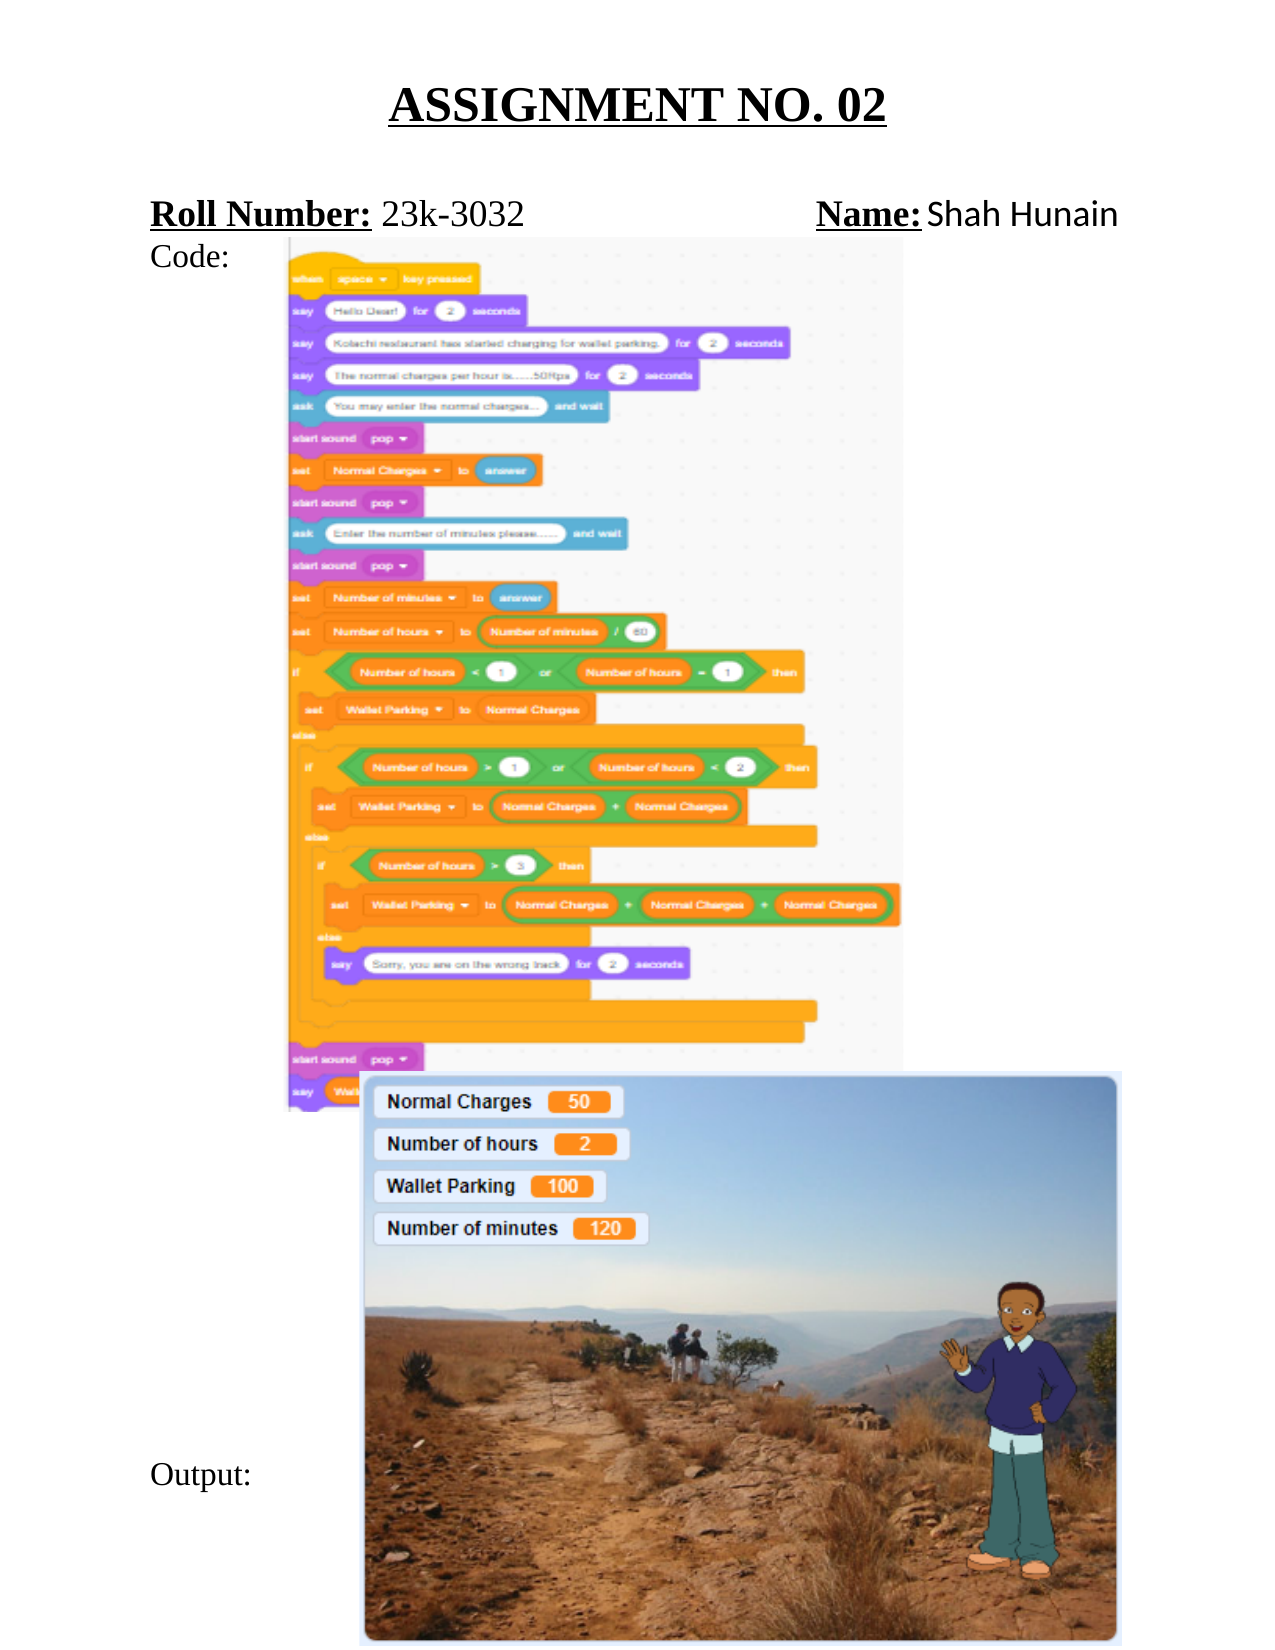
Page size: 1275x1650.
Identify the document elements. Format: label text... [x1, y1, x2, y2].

text Code: [150, 236, 1125, 274]
text Output: [150, 1454, 359, 1493]
picture [283, 237, 1122, 1646]
